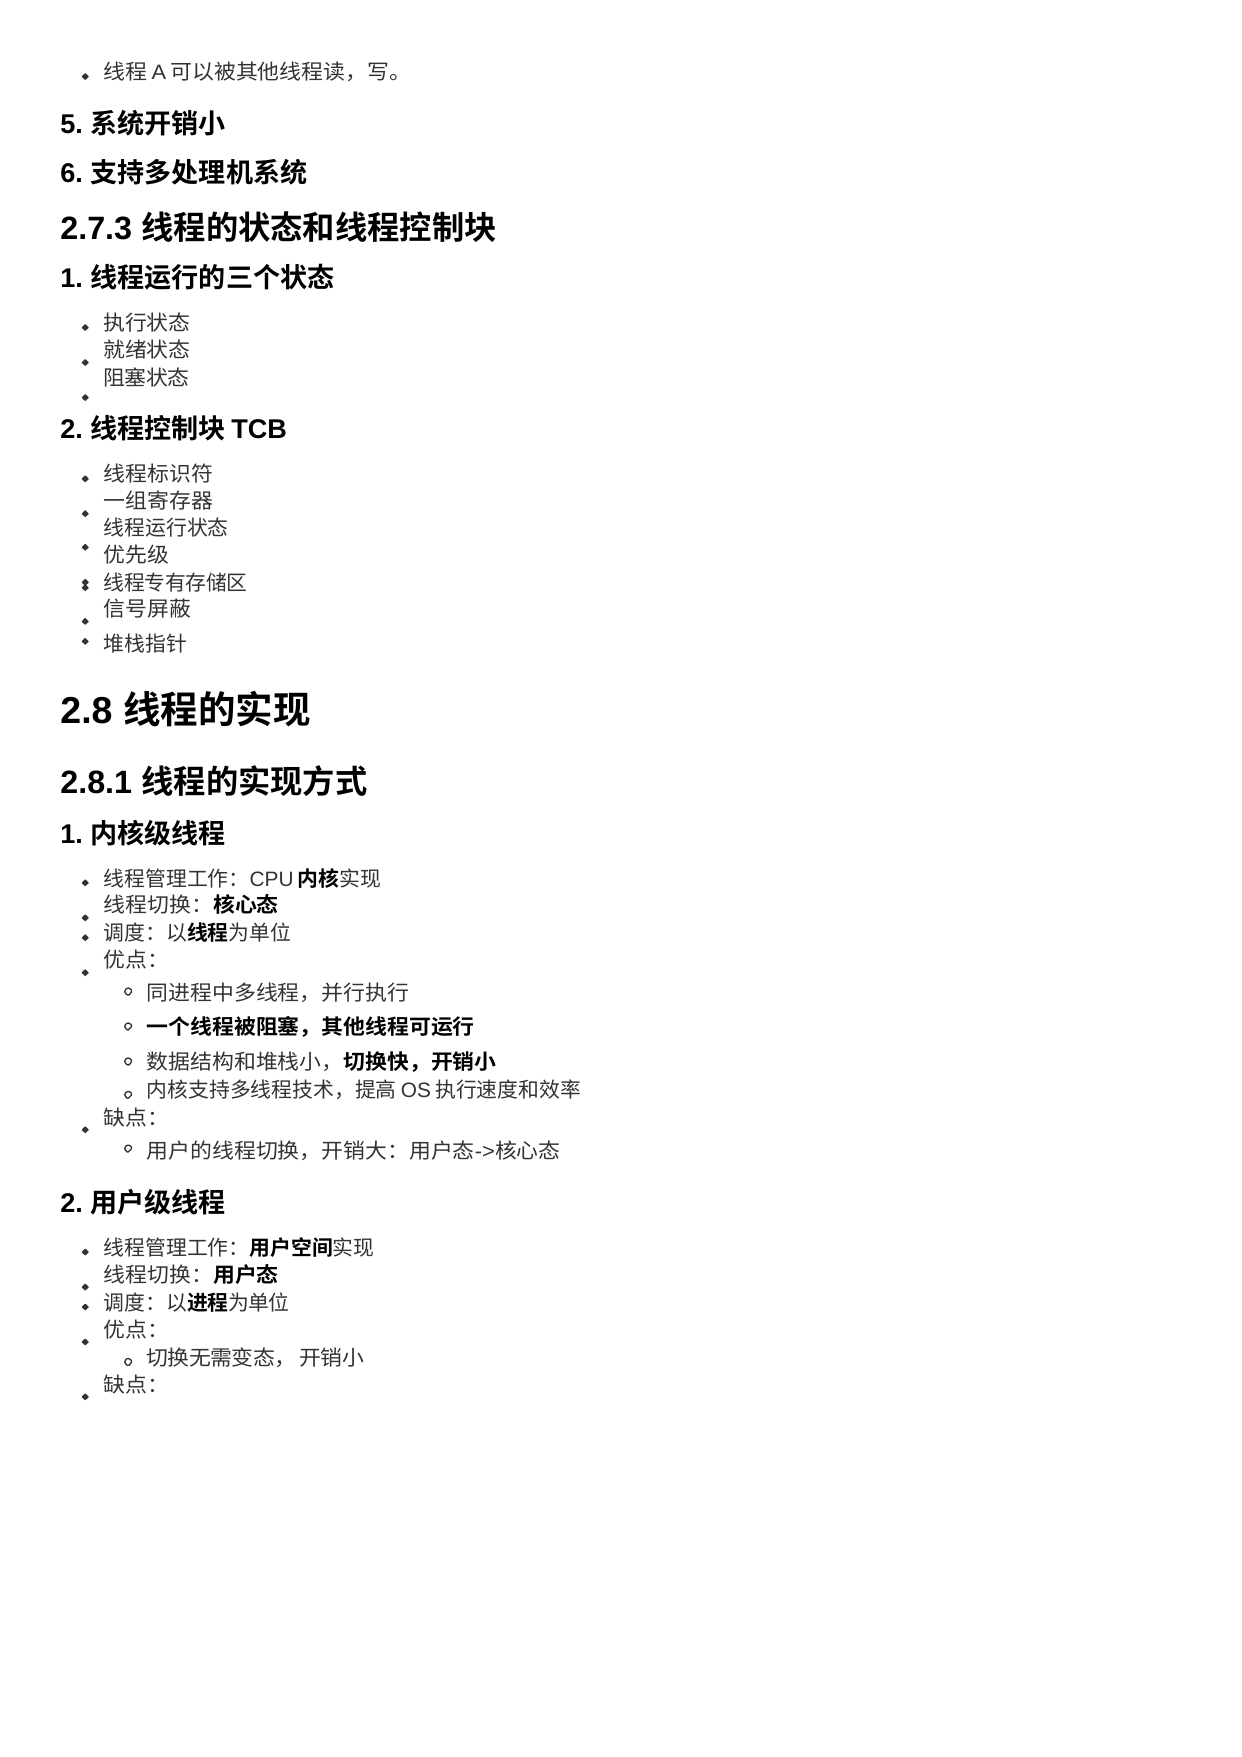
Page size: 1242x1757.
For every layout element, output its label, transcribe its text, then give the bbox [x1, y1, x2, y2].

text 用户的线程切换，开销大：用户态->核心态 [146, 1131, 1183, 1166]
list 系统开销小 [60, 102, 1183, 141]
list 用户级线程 [60, 1181, 1183, 1220]
text 同进程中多线程，并行执行 [146, 974, 1183, 1007]
text 调度：以线程为单位优点： [103, 919, 297, 974]
text 堆栈指针 [103, 622, 1183, 658]
text 线程标识符一组寄存器线程运行状态优先级 [103, 460, 233, 569]
list 内核级线程 [60, 812, 1183, 851]
text 执行状态就绪状态阻塞状态 [103, 309, 190, 391]
list 线程的状态和线程控制块 [60, 202, 1183, 248]
list 线程的实现方式 [60, 756, 1183, 802]
list 线程的实现 [60, 680, 1183, 734]
text 切换无需变态， 开销小缺点： [103, 1343, 368, 1398]
list 线程控制块TCB [60, 407, 1183, 447]
text 线程专有存储区信号屏蔽 [103, 570, 254, 622]
text 一个线程被阻塞，其他线程可运行 [146, 1007, 1183, 1042]
list 线程运行的三个状态 [60, 256, 1183, 296]
list 支持多处理机系统 [60, 151, 1183, 190]
text 线程管理工作：用户空间实现线程切换：用户态 [103, 1233, 384, 1288]
text 线程管理工作：CPU内核实现线程切换：核心态 [103, 864, 386, 919]
text 内核支持多线程技术，提高OS执行速度和效率缺点： [103, 1076, 587, 1131]
text 线程A可以被其他线程读，写。 [103, 55, 1183, 86]
text 数据结构和堆栈小，切换快，开销小 [146, 1042, 1183, 1076]
text 调度：以进程为单位优点： [103, 1288, 297, 1343]
